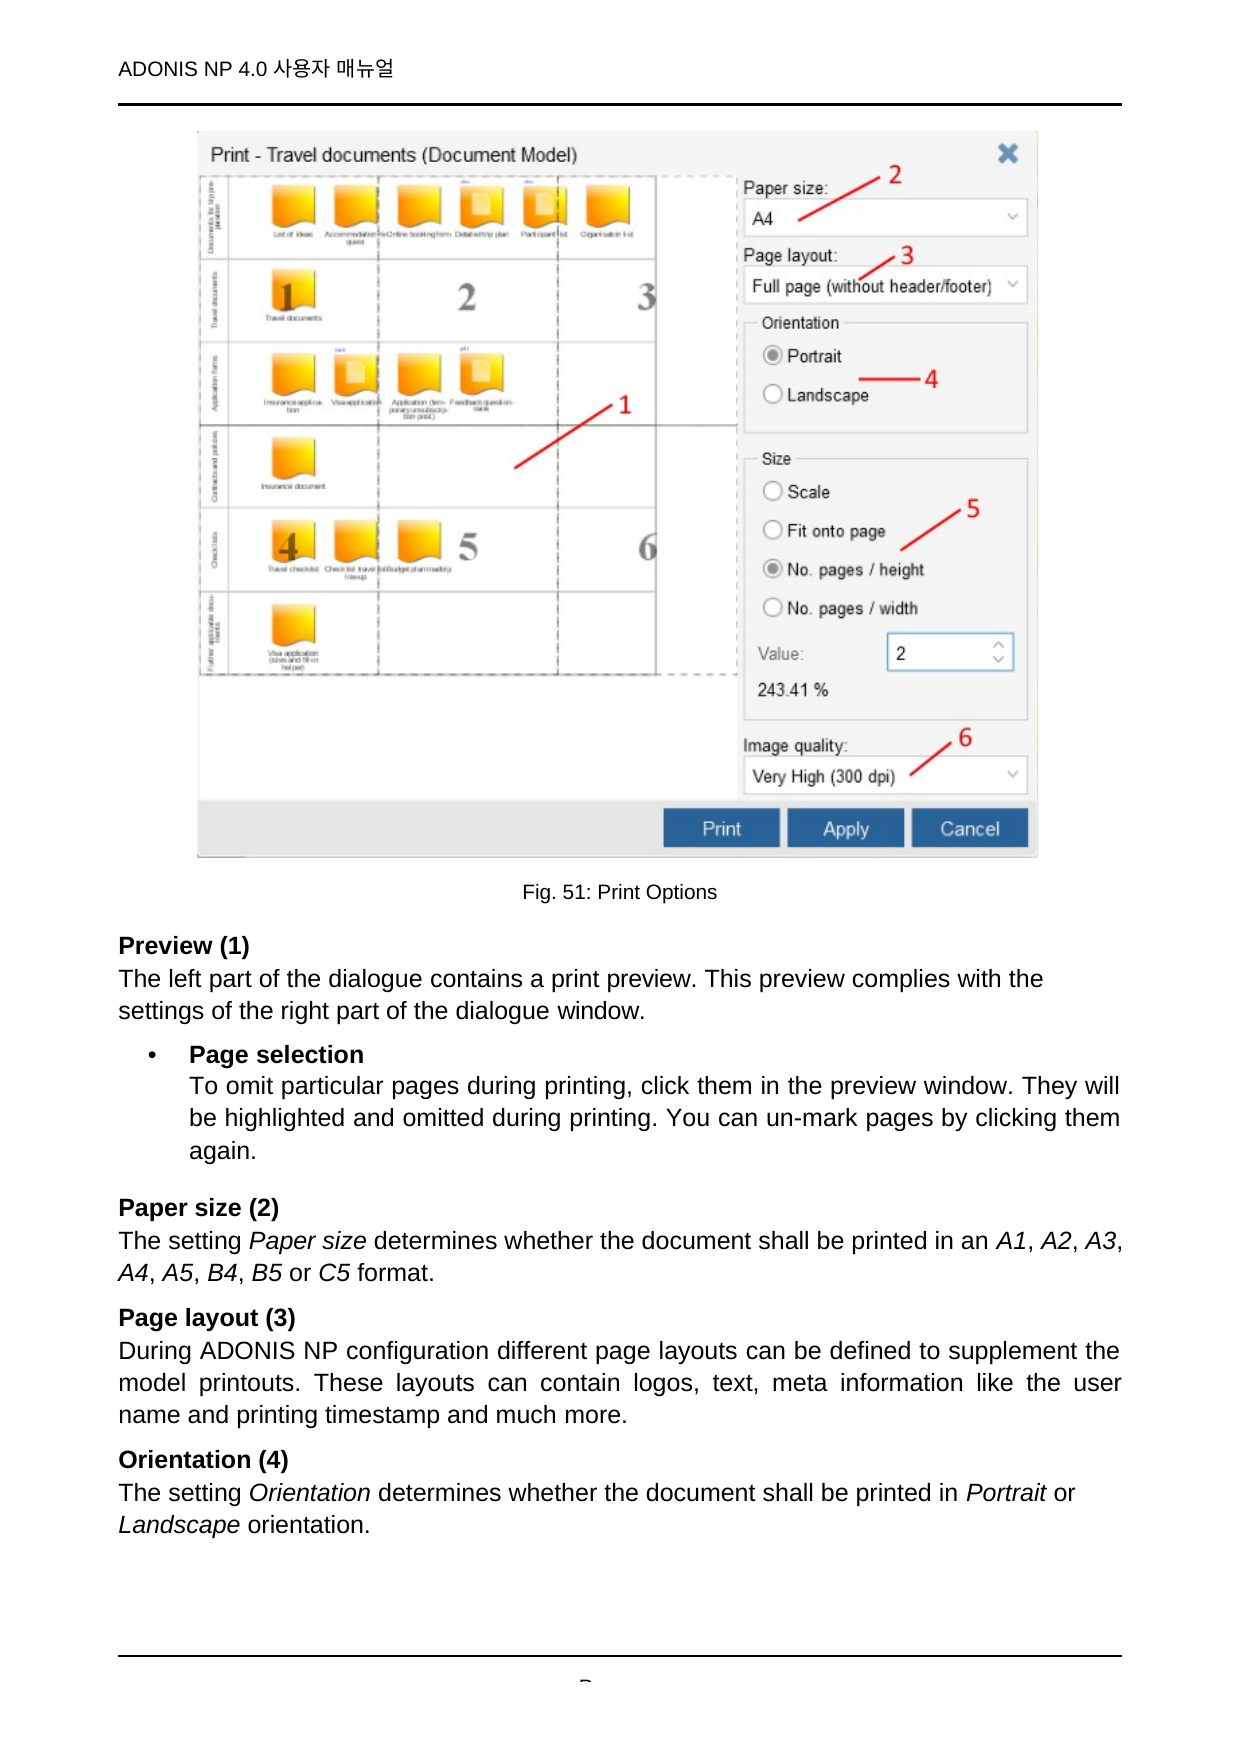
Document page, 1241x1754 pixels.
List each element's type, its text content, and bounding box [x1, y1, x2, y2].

subtitle Page selection [148, 1040, 1240, 1068]
picture [197, 131, 1039, 858]
subtitle Orientation (4) [118, 1445, 1240, 1474]
text Landscape orientation. [118, 1510, 1240, 1539]
text Fig. 51: Print Options [522, 880, 1240, 904]
text To omit particular pages during printing, click them in the preview window. They will be highlighted and omitted during printing. You can un-mark pages by clicking them again. [189, 1071, 1122, 1164]
subtitle Preview (1) [118, 931, 254, 960]
subtitle Paper size (2) [118, 1193, 1240, 1222]
text The setting Orientation determines whether the document shall be printed in Portrait or [118, 1478, 1240, 1507]
text During ADONIS NP configuration different page layouts can be defined to supplement the model printouts. These layouts can contain logos, text, meta information like the user name and printing timestamp and much more. [118, 1336, 1122, 1429]
text The setting Paper size determines whether the document shall be printed in an A1, A2, A3, A4, A5, B4, B5 or C5 format. [118, 1226, 1131, 1287]
subtitle Page layout (3) [118, 1303, 1240, 1332]
text The left part of the dialogue contains a print preview. This preview complies with the settings of the right part of the dialogue window. [118, 964, 1131, 1025]
